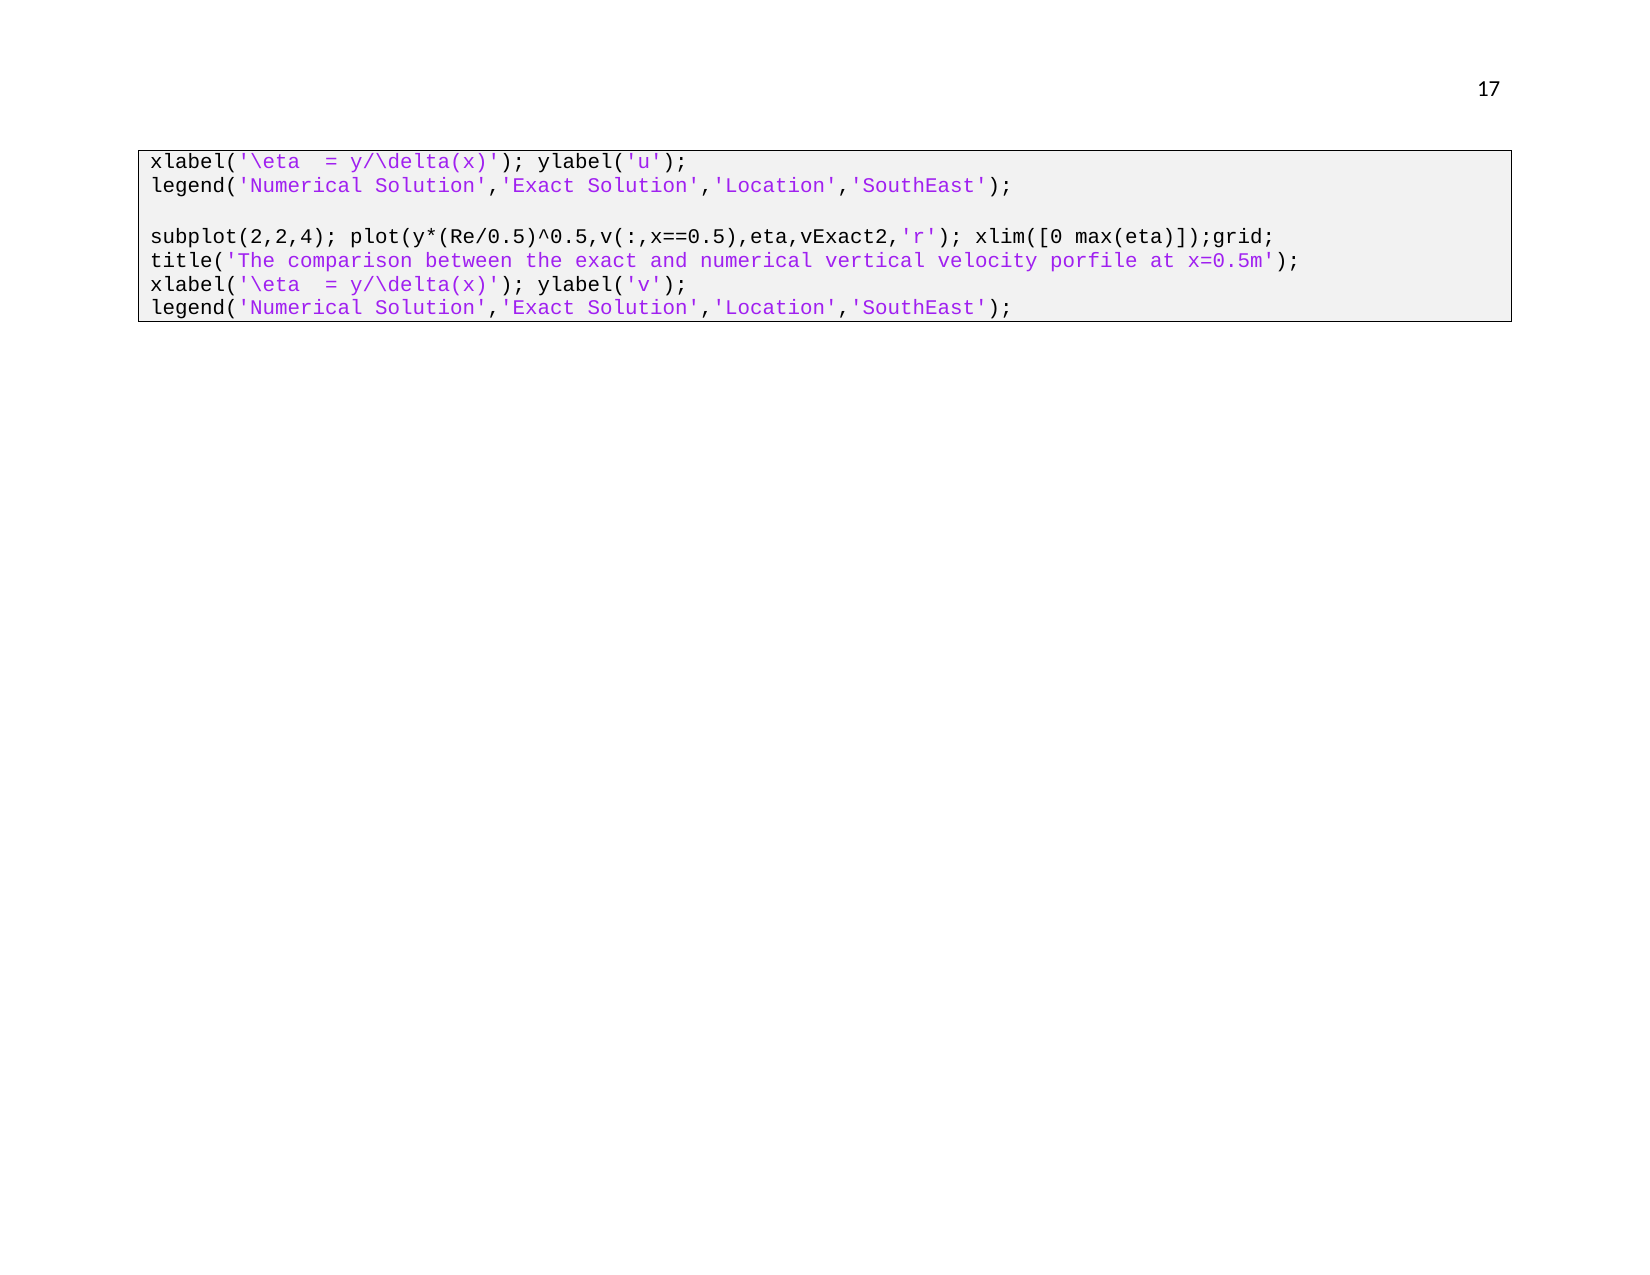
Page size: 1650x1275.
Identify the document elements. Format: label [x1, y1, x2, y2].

table_header [139, 151, 1511, 321]
